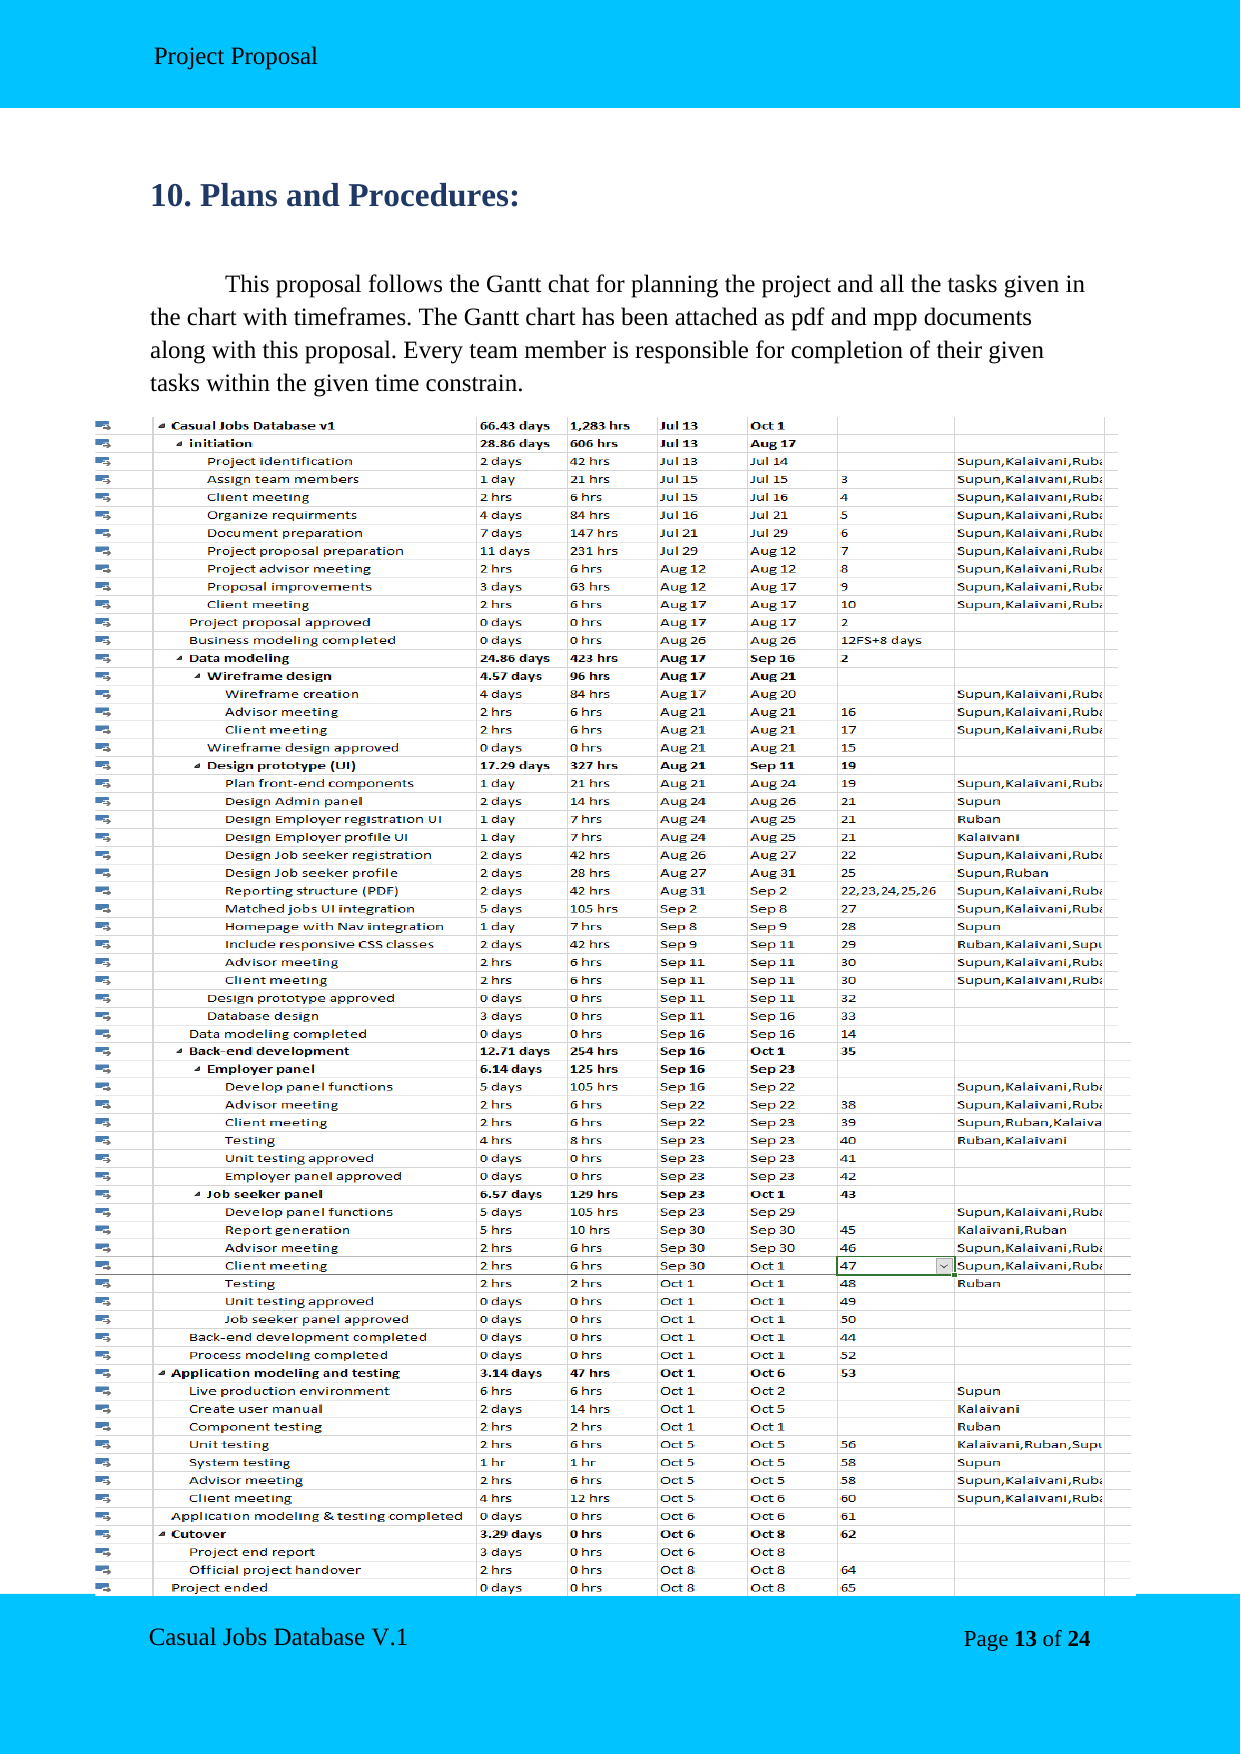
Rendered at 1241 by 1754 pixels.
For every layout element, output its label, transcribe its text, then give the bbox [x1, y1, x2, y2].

text This proposal follows the Gantt chat for planning the project and all the tasks given in the chart with timeframes. The Gantt chart has been attached as pdf and mpp documents along with this proposal. Every team member is responsible for completion of their given tasks within the given time constrain. [150, 269, 1090, 397]
subtitle 10. Plans and Procedures: [150, 175, 1090, 213]
picture [95, 417, 1136, 1595]
